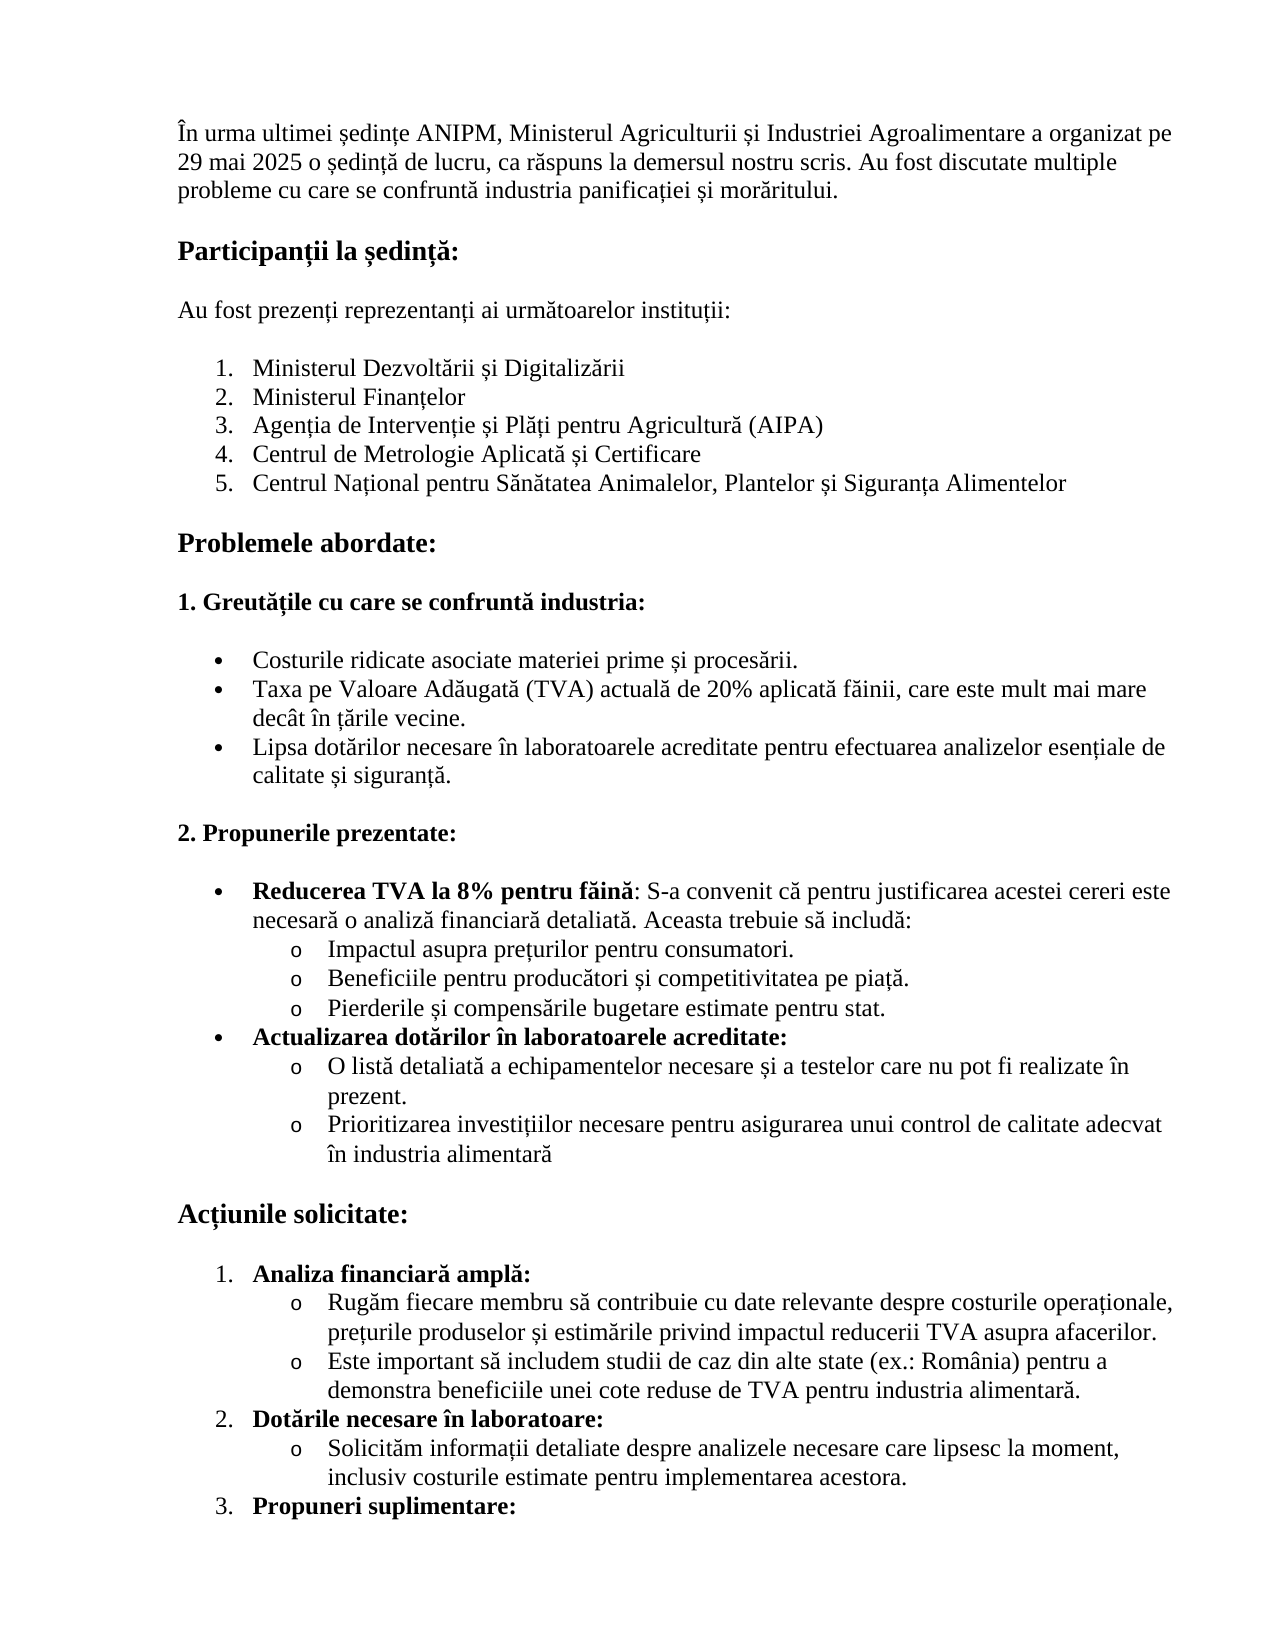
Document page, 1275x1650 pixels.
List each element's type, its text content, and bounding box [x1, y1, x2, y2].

text Au fost prezenți reprezentanți ai următoarelor instituții: [177, 295, 1186, 324]
text 2. Propunerile prezentate: [177, 818, 1186, 847]
list Taxa pe Valoare Adăugată (TVA) actuală de 20% aplicată făinii, care este mult mai mare decât în țările vecine. [215, 674, 1186, 732]
list Lipsa dotărilor necesare în laboratoarele acreditate pentru efectuarea analizelor esențiale de calitate și siguranță. [215, 732, 1186, 789]
text În urma ultimei ședințe ANIPM, Ministerul Agriculturii și Industriei Agroalimentare a organizat pe 29 mai 2025 o ședință de lucru, ca răspuns la demersul nostru scris. Au fost discutate multiple probleme cu care se confruntă industria panificației și morăritului. [177, 118, 1186, 204]
list Centrul de Metrologie Aplicată și Certificare [215, 439, 1186, 468]
list Pierderile și compensările bugetare estimate pentru stat. [290, 993, 1186, 1022]
text Problemele abordate: [177, 526, 1186, 558]
list Costurile ridicate asociate materiei prime și procesării. [215, 645, 1186, 674]
list Este important să includem studii de caz din alte state (ex.: România) pentru a demonstra beneficiile unei cote reduse de TVA pentru industria alimentară. [290, 1346, 1186, 1404]
list O listă detaliată a echipamentelor necesare și a testelor care nu pot fi realizate în prezent. [290, 1051, 1186, 1109]
list Prioritizarea investițiilor necesare pentru asigurarea unui control de calitate adecvat în industria alimentară [290, 1109, 1186, 1168]
list Ministerul Dezvoltării și Digitalizării [215, 353, 1186, 382]
text 1. Greutățile cu care se confruntă industria: [177, 587, 1186, 616]
list Rugăm fiecare membru să contribuie cu date relevante despre costurile operaționale, prețurile produselor și estimările privind impactul reducerii TVA asupra afacerilor. [290, 1287, 1186, 1346]
list Propuneri suplimentare: [215, 1491, 1186, 1520]
list Reducerea TVA la 8% pentru făină: S-a convenit că pentru justificarea acestei cereri este necesară o analiză financiară detaliată. Aceasta trebuie să includă: [215, 876, 1186, 934]
list Actualizarea dotărilor în laboratoarele acreditate: [215, 1022, 1186, 1051]
list Agenția de Intervenție și Plăți pentru Agricultură (AIPA) [215, 411, 1186, 439]
text Acțiunile solicitate: [177, 1197, 1186, 1229]
list Dotările necesare în laboratoare: [215, 1404, 1186, 1433]
list Ministerul Finanțelor [215, 382, 1186, 411]
list Centrul Național pentru Sănătatea Animalelor, Plantelor și Siguranța Alimentelor [215, 468, 1186, 497]
text Participanții la ședință: [177, 233, 1186, 266]
list Beneficiile pentru producători și competitivitatea pe piață. [290, 963, 1186, 993]
list Analiza financiară amplă: [215, 1259, 1186, 1287]
list Solicităm informații detaliate despre analizele necesare care lipsesc la moment, inclusiv costurile estimate pentru implementarea acestora. [290, 1433, 1186, 1491]
list Impactul asupra prețurilor pentru consumatori. [290, 934, 1186, 963]
